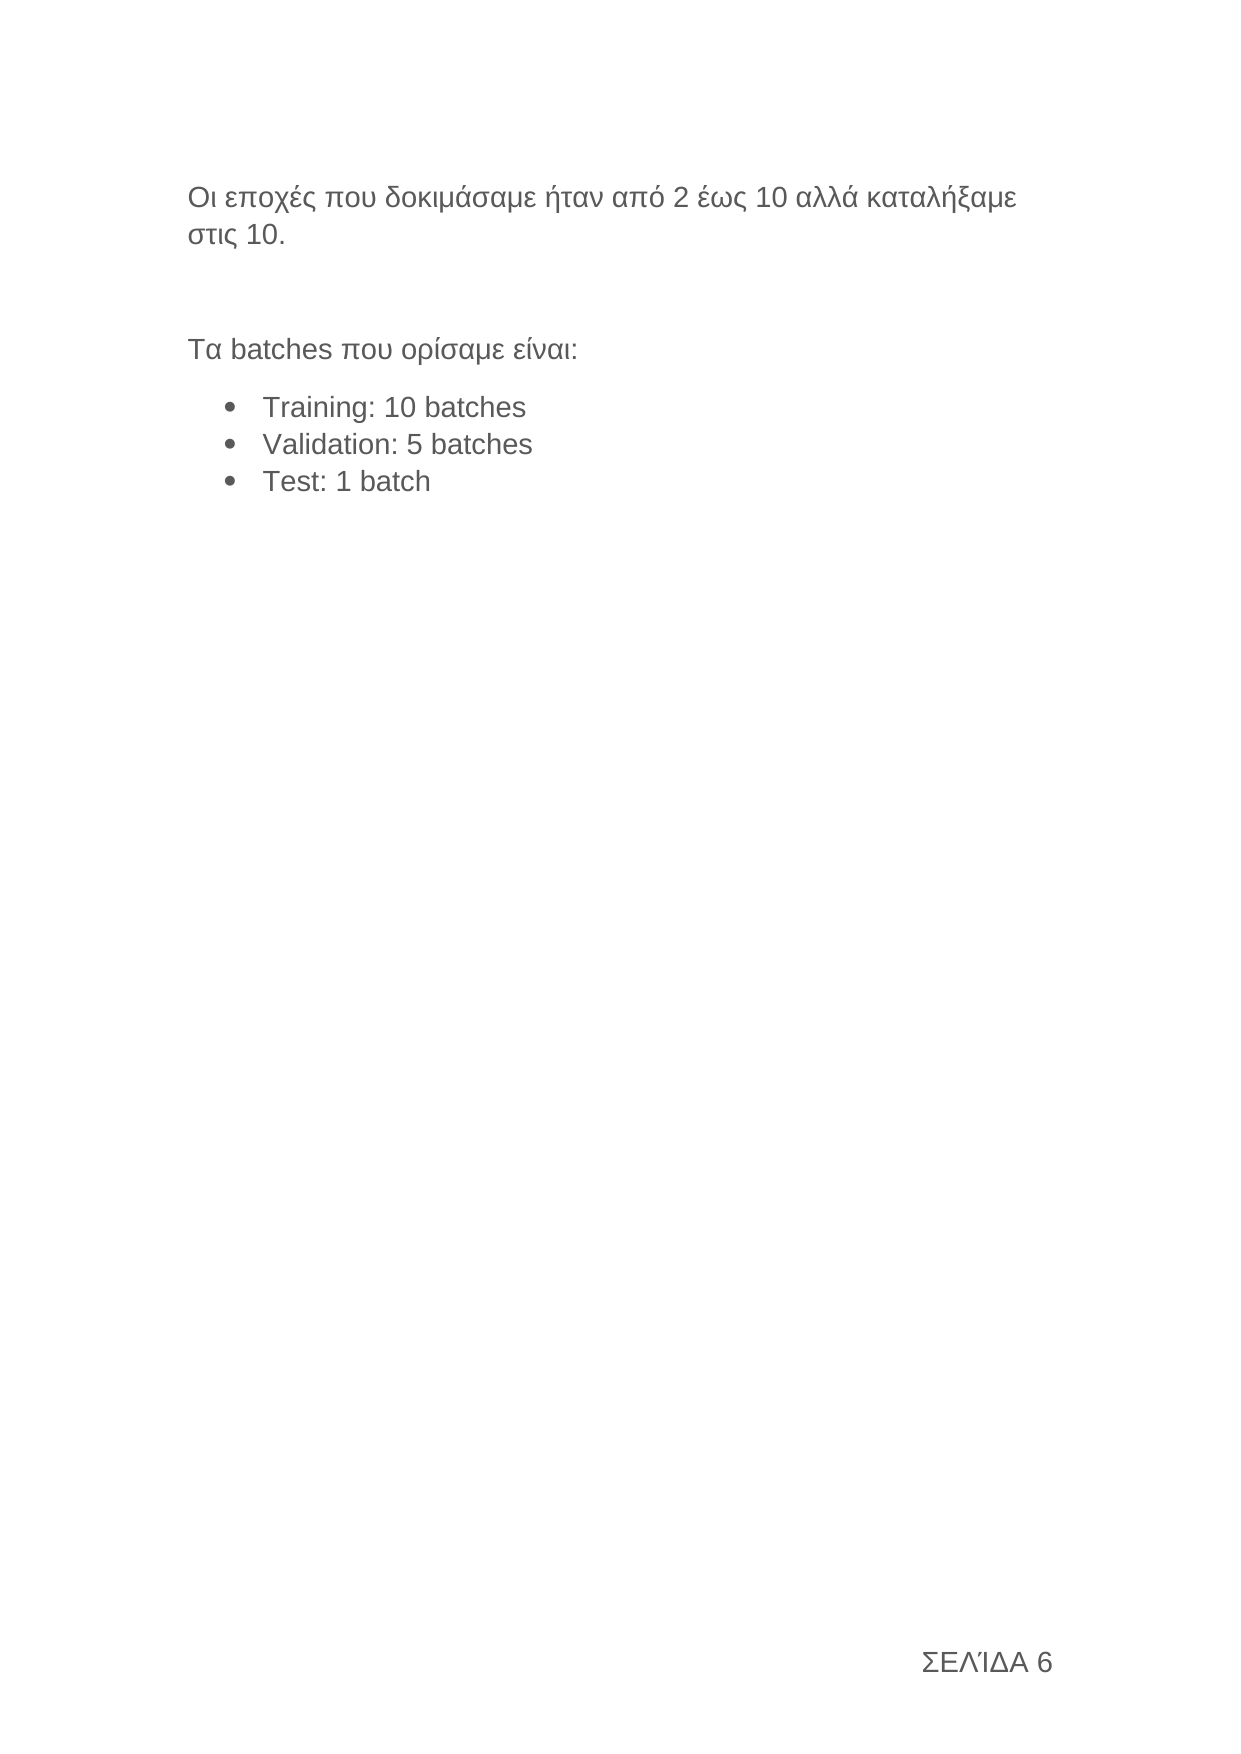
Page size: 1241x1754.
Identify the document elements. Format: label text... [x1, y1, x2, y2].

list Validation: 5 batches [225, 427, 1053, 461]
list Training: 10 batches [225, 390, 1053, 424]
text Τα batches που ορίσαμε είναι: [187, 332, 1053, 366]
text Οι εποχές που δοκιμάσαμε ήταν από 2 έως 10 αλλά καταλήξαμε στις 10. [187, 180, 1053, 250]
list Test: 1 batch [225, 464, 1053, 498]
